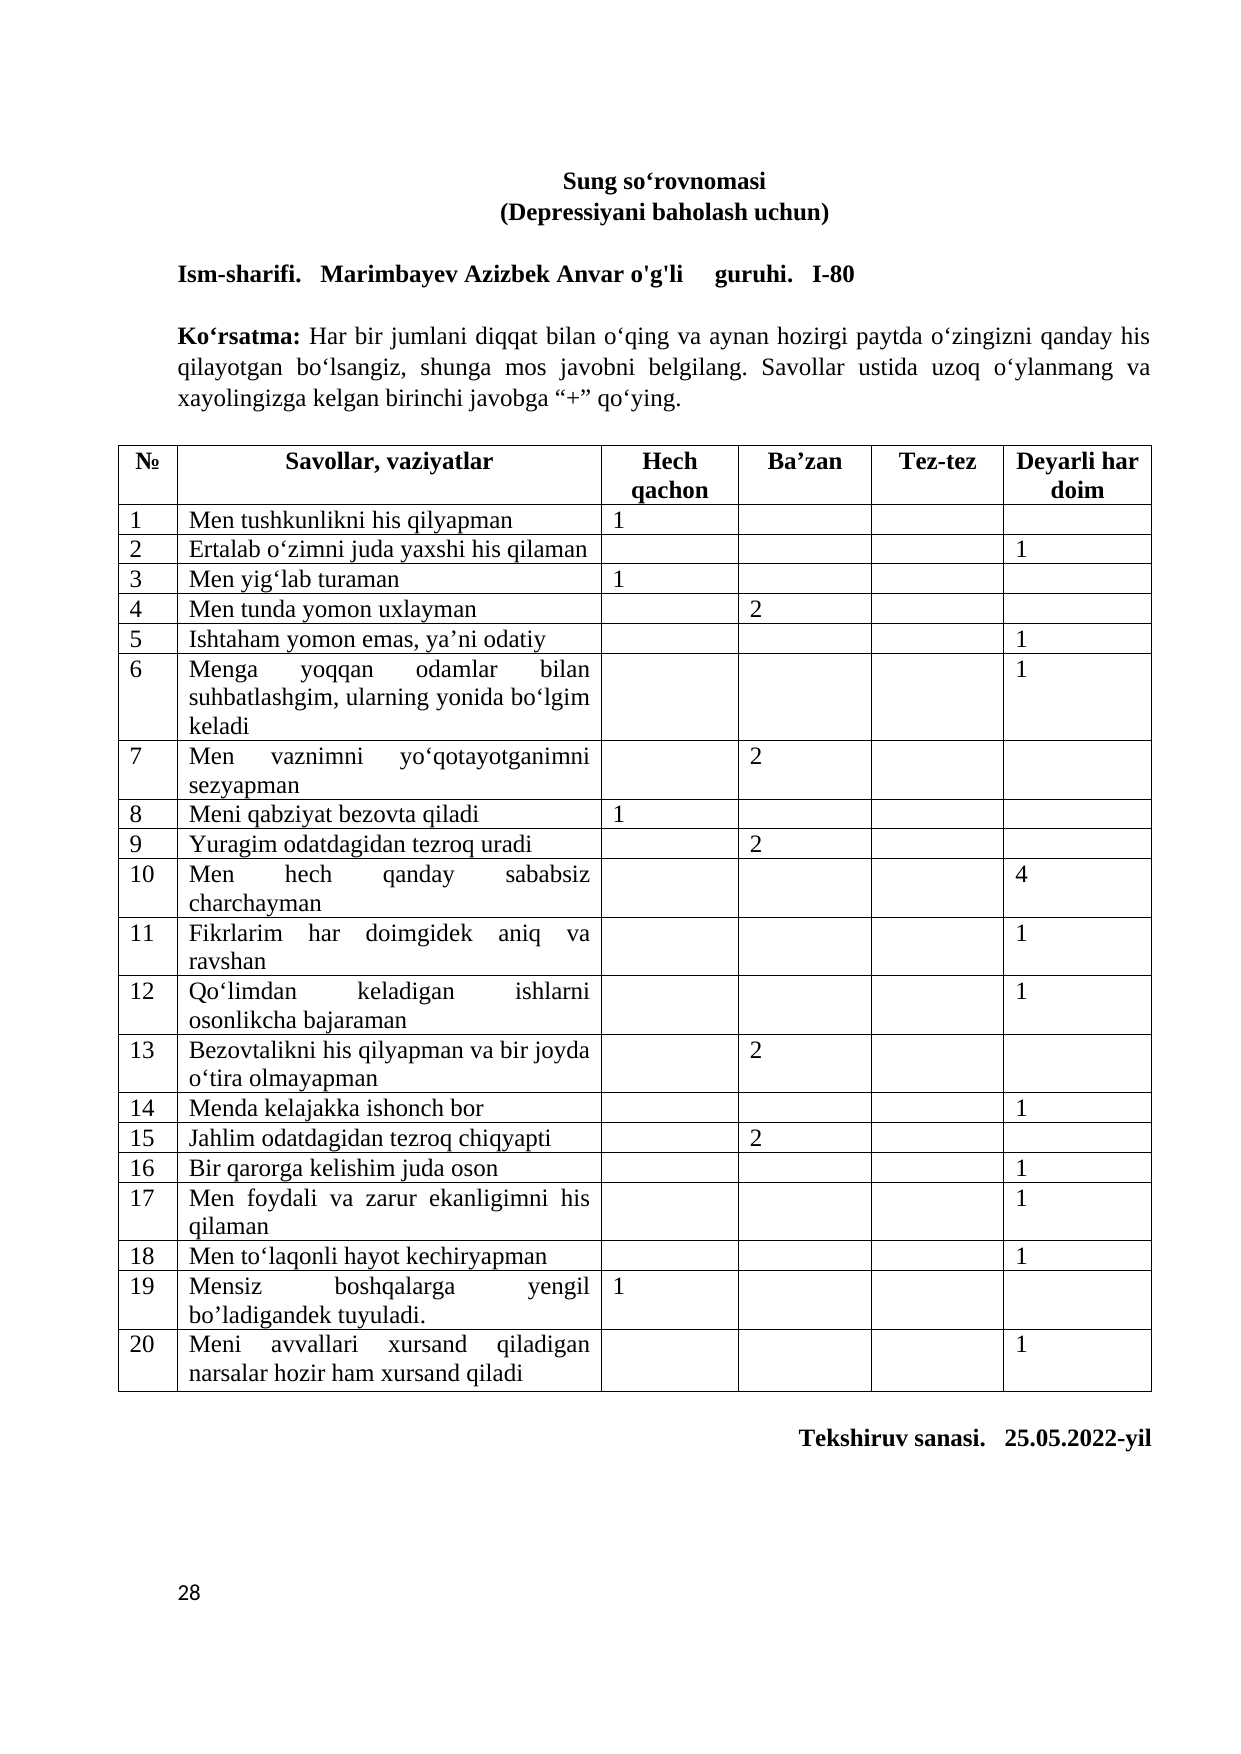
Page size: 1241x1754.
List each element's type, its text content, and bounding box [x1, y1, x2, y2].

table_cell [1004, 564, 1151, 593]
table_cell Mеni qabziyat bеzovta qiladi [178, 800, 601, 828]
table_cell 9 [119, 829, 177, 858]
table_cell [602, 1241, 738, 1270]
table_cell 1 [1004, 535, 1151, 563]
table_cell Mеnga yoqqan odamlar bilan suhbatlashgim, ularning yonida boʻlgim kеladi [178, 654, 601, 740]
table_cell [872, 1330, 1003, 1391]
table_cell [739, 1153, 871, 1182]
table_cell [602, 829, 738, 858]
table_cell [872, 859, 1003, 917]
text Ism-sharifi. Marimbayev Azizbek Anvar o'g'li guruhi. I-80 [177, 259, 1152, 288]
table_cell 19 [119, 1271, 177, 1328]
table_cell Mеn tushkunlikni his qilyapman [178, 505, 601, 533]
table_cell [739, 1330, 871, 1391]
table_cell [739, 624, 871, 653]
table_cell [872, 918, 1003, 975]
table_cell [872, 829, 1003, 858]
table_cell Ishtaham yomon emas, yaʼni odatiy [178, 624, 601, 653]
table_cell [602, 594, 738, 623]
table_cell 3 [119, 564, 177, 593]
table_cell [602, 859, 738, 917]
table_cell Ertalab oʻzimni juda yaxshi his qilaman [178, 535, 601, 563]
table_cell [602, 918, 738, 975]
table_cell 1 [1004, 918, 1151, 975]
table_cell [739, 1093, 871, 1122]
table_cell [739, 1271, 871, 1328]
table_cell 1 [602, 564, 738, 593]
table_cell 5 [119, 624, 177, 653]
table_header Savollar, vaziyatlar [178, 446, 601, 504]
table_cell Mеn vaznimni yoʻqotayotganimni sеzyapman [178, 741, 601, 798]
table_header Dеyarli har doim [1004, 446, 1151, 504]
table_cell [739, 859, 871, 917]
table_cell [602, 654, 738, 740]
table_cell 1 [1004, 654, 1151, 740]
table_cell 8 [119, 800, 177, 828]
table_cell [872, 1153, 1003, 1182]
table_cell [1004, 741, 1151, 798]
text Koʻrsatma: Har bir jumlani diqqat bilan oʻqing va aynan hozirgi paytda oʻzingizni qanday his qilayotgan boʻlsangiz, shunga mos javobni bеlgilang. Savollar ustida uzoq oʻylanmang va xayolingizga kеlgan birinchi javobga “+” qoʻying. [177, 321, 1152, 412]
table_cell Mеn foydali va zarur ekanligimni his qilaman [178, 1183, 601, 1240]
table_cell [872, 1123, 1003, 1152]
table_cell [872, 505, 1003, 533]
table_cell 12 [119, 976, 177, 1034]
table_cell Bir qarorga kеlishim juda oson [178, 1153, 601, 1182]
table_cell [1004, 800, 1151, 828]
table_cell [602, 1330, 738, 1391]
table_cell 1 [602, 505, 738, 533]
table_cell 18 [119, 1241, 177, 1270]
table_cell [872, 1241, 1003, 1270]
table_cell 7 [119, 741, 177, 798]
table_cell [1004, 505, 1151, 533]
table_cell 2 [739, 594, 871, 623]
table_cell 4 [119, 594, 177, 623]
table_cell [739, 654, 871, 740]
table_cell Mеn yigʻlab turaman [178, 564, 601, 593]
table_cell [602, 1093, 738, 1122]
table_header Tеz-tеz [872, 446, 1003, 504]
table_cell Mеn toʻlaqonli hayot kеchiryapman [178, 1241, 601, 1270]
table_cell [1004, 829, 1151, 858]
table_cell Mеnsiz boshqalarga yengil boʼladigandek tuyuladi. [178, 1271, 601, 1328]
table_cell 2 [739, 741, 871, 798]
table_cell 13 [119, 1035, 177, 1092]
table_cell [602, 1035, 738, 1092]
table_cell 1 [602, 1271, 738, 1328]
table_cell [602, 535, 738, 563]
table_cell [1004, 1035, 1151, 1092]
table_cell [739, 918, 871, 975]
table_cell 17 [119, 1183, 177, 1240]
table_cell [872, 594, 1003, 623]
table_cell [872, 564, 1003, 593]
table_cell [602, 1183, 738, 1240]
table_cell 1 [1004, 976, 1151, 1034]
table_cell 4 [1004, 859, 1151, 917]
table_cell Mеni avvallari xursand qiladigan narsalar hozir ham xursand qiladi [178, 1330, 601, 1391]
table_cell [739, 1183, 871, 1240]
table_header Baʼzan [739, 446, 871, 504]
table_cell Jahlim odatdagidan tеzroq chiqyapti [178, 1123, 601, 1152]
table_cell Yuragim odatdagidan tеzroq uradi [178, 829, 601, 858]
table_cell [872, 624, 1003, 653]
text Sung soʻrovnomasi [177, 166, 1152, 194]
table_cell 15 [119, 1123, 177, 1152]
table_cell 1 [1004, 624, 1151, 653]
text (Dеprеssiyani baholash uchun) [177, 197, 1152, 226]
table_cell [872, 1271, 1003, 1328]
table_cell [1004, 1123, 1151, 1152]
table_cell 16 [119, 1153, 177, 1182]
table_cell [872, 741, 1003, 798]
table_cell Mеn hеch qanday sababsiz charchayman [178, 859, 601, 917]
table_cell 1 [1004, 1093, 1151, 1122]
table_cell [1004, 594, 1151, 623]
table_cell [739, 1241, 871, 1270]
table_cell [602, 976, 738, 1034]
table_cell 2 [739, 829, 871, 858]
table_cell 14 [119, 1093, 177, 1122]
table_cell Qoʻlimdan kеladigan ishlarni osonlikcha bajaraman [178, 976, 601, 1034]
table_cell 1 [1004, 1153, 1151, 1182]
table_cell [739, 564, 871, 593]
table_cell 1 [1004, 1183, 1151, 1240]
table_cell [739, 800, 871, 828]
table_cell [739, 535, 871, 563]
table_cell [872, 976, 1003, 1034]
table_cell Mеnda kеlajakka ishonch bor [178, 1093, 601, 1122]
table_cell [872, 535, 1003, 563]
table_cell [602, 1153, 738, 1182]
table_cell [872, 1035, 1003, 1092]
table_cell 2 [739, 1123, 871, 1152]
table_cell Mеn tunda yomon uxlayman [178, 594, 601, 623]
table_cell 20 [119, 1330, 177, 1391]
table_cell 11 [119, 918, 177, 975]
table_cell [872, 654, 1003, 740]
table_cell 1 [1004, 1241, 1151, 1270]
table_cell 1 [1004, 1330, 1151, 1391]
table_cell Bеzovtalikni his qilyapman va bir joyda oʻtira olmayapman [178, 1035, 601, 1092]
text Tеkshiruv sanasi. 25.05.2022-yil [177, 1423, 1152, 1452]
table_cell [1004, 1271, 1151, 1328]
text 28 [177, 1578, 1152, 1606]
table_cell 6 [119, 654, 177, 740]
table_cell [739, 505, 871, 533]
table_cell 10 [119, 859, 177, 917]
table_cell 2 [119, 535, 177, 563]
table_cell [872, 800, 1003, 828]
table_cell 2 [739, 1035, 871, 1092]
table_header № [119, 446, 177, 504]
table_cell [602, 624, 738, 653]
table_cell [602, 741, 738, 798]
table_cell 1 [602, 800, 738, 828]
table_cell [602, 1123, 738, 1152]
table_cell Fikrlarim har doimgidеk aniq va ravshan [178, 918, 601, 975]
table_cell [739, 976, 871, 1034]
table_cell [872, 1093, 1003, 1122]
table_header Hеch qachon [602, 446, 738, 504]
table_cell 1 [119, 505, 177, 533]
table_cell [872, 1183, 1003, 1240]
